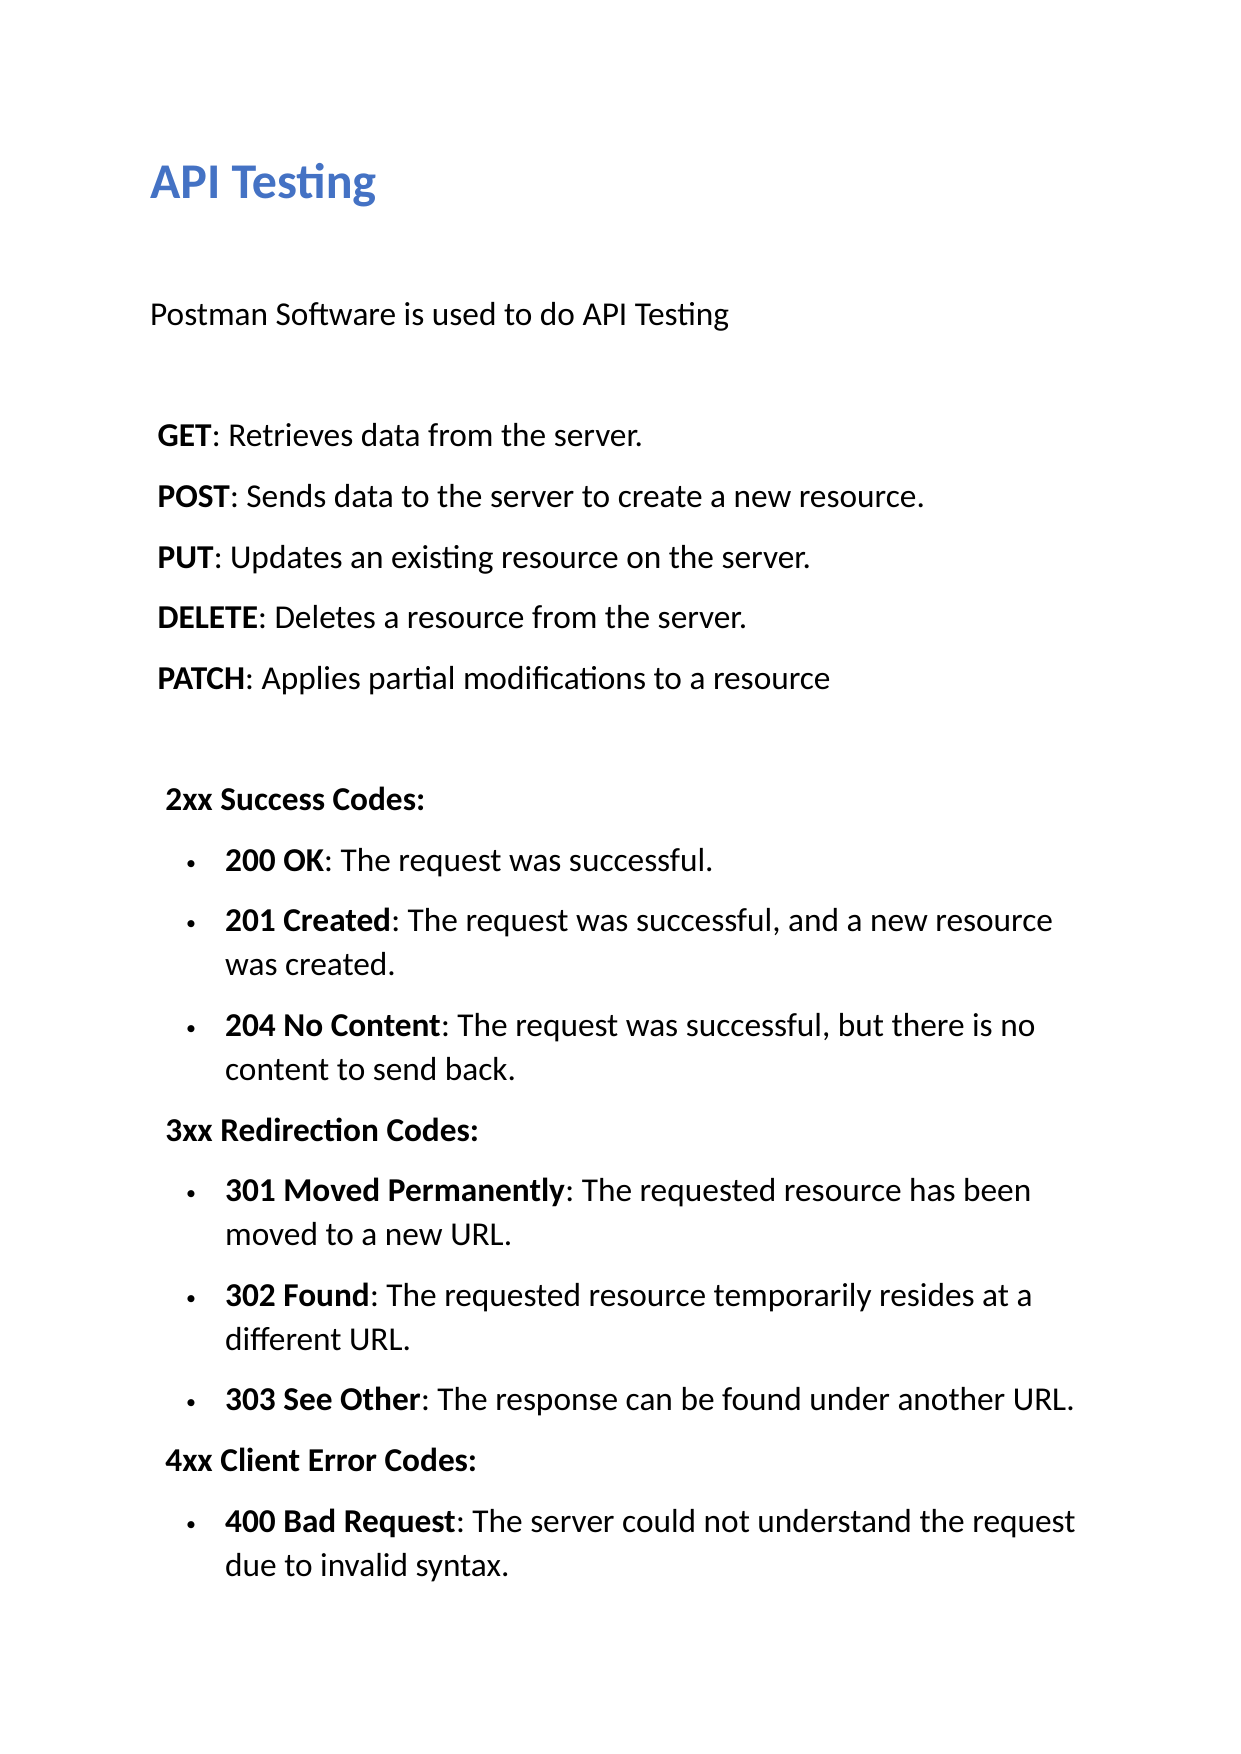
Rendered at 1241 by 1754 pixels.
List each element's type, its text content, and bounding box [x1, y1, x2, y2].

text DELETE: Deletes a resource from the server. [150, 596, 1090, 637]
text 4xx Client Error Codes: [150, 1439, 1090, 1480]
list 303 See Other: The response can be found under another URL. [187, 1378, 1090, 1419]
text 3xx Redirection Codes: [150, 1108, 1090, 1149]
text PUT: Updates an existing resource on the server. [150, 536, 1090, 576]
text API Testing [150, 150, 1090, 211]
list 301 Moved Permanently: The requested resource has been moved to a new URL. [187, 1169, 1090, 1254]
list 302 Found: The requested resource temporarily resides at a different URL. [187, 1274, 1090, 1358]
list 201 Created: The request was successful, and a new resource was created. [187, 899, 1090, 984]
list 400 Bad Request: The server could not understand the request due to invalid syntax. [187, 1499, 1090, 1584]
text PATCH: Applies partial modifications to a resource [150, 657, 1090, 698]
list 200 OK: The request was successful. [187, 839, 1090, 879]
text POST: Sends data to the server to create a new resource. [150, 475, 1090, 516]
text Postman Software is used to do API Testing [150, 293, 1090, 334]
text 2xx Success Codes: [150, 778, 1090, 819]
text GET: Retrieves data from the server. [150, 414, 1090, 455]
list 204 No Content: The request was successful, but there is no content to send back. [187, 1004, 1090, 1089]
